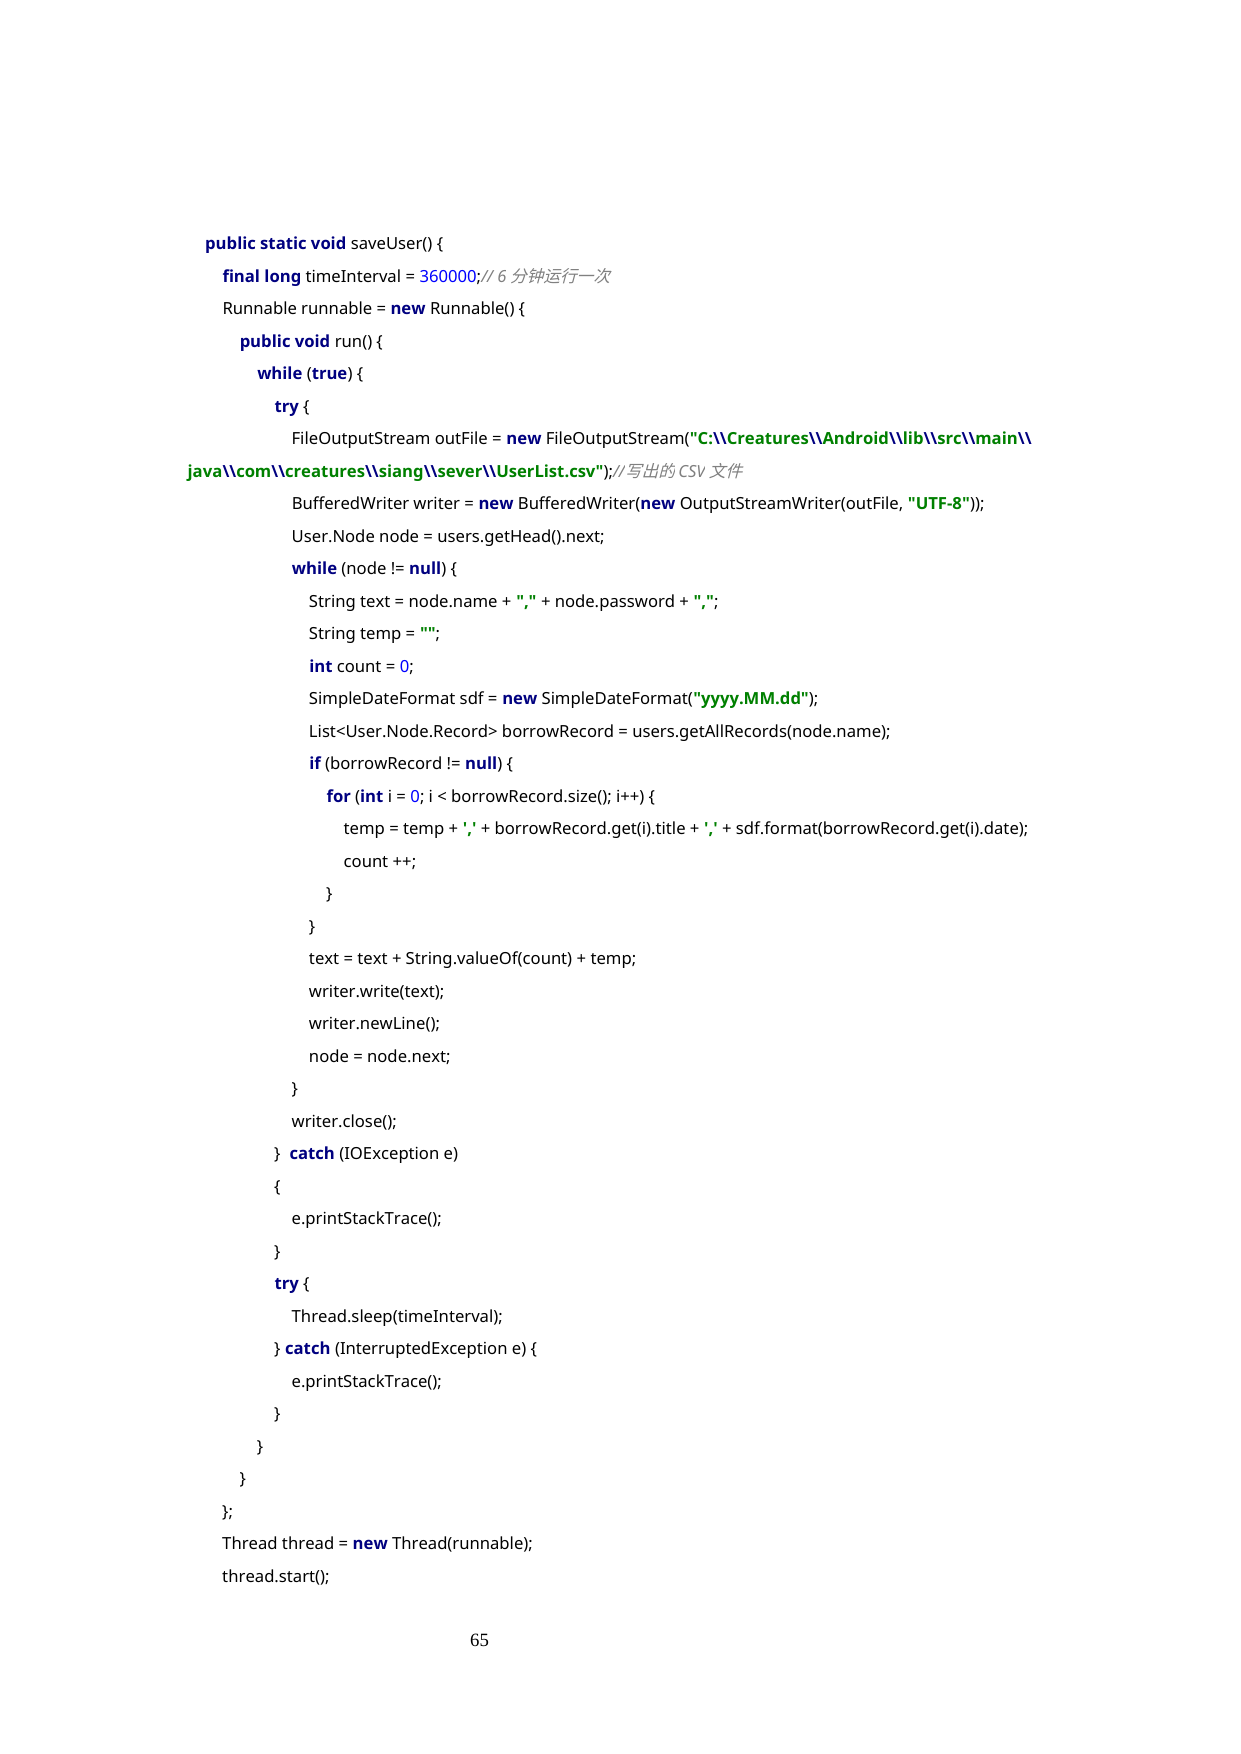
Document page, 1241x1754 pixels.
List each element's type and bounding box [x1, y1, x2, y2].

text [187, 162, 1053, 1592]
